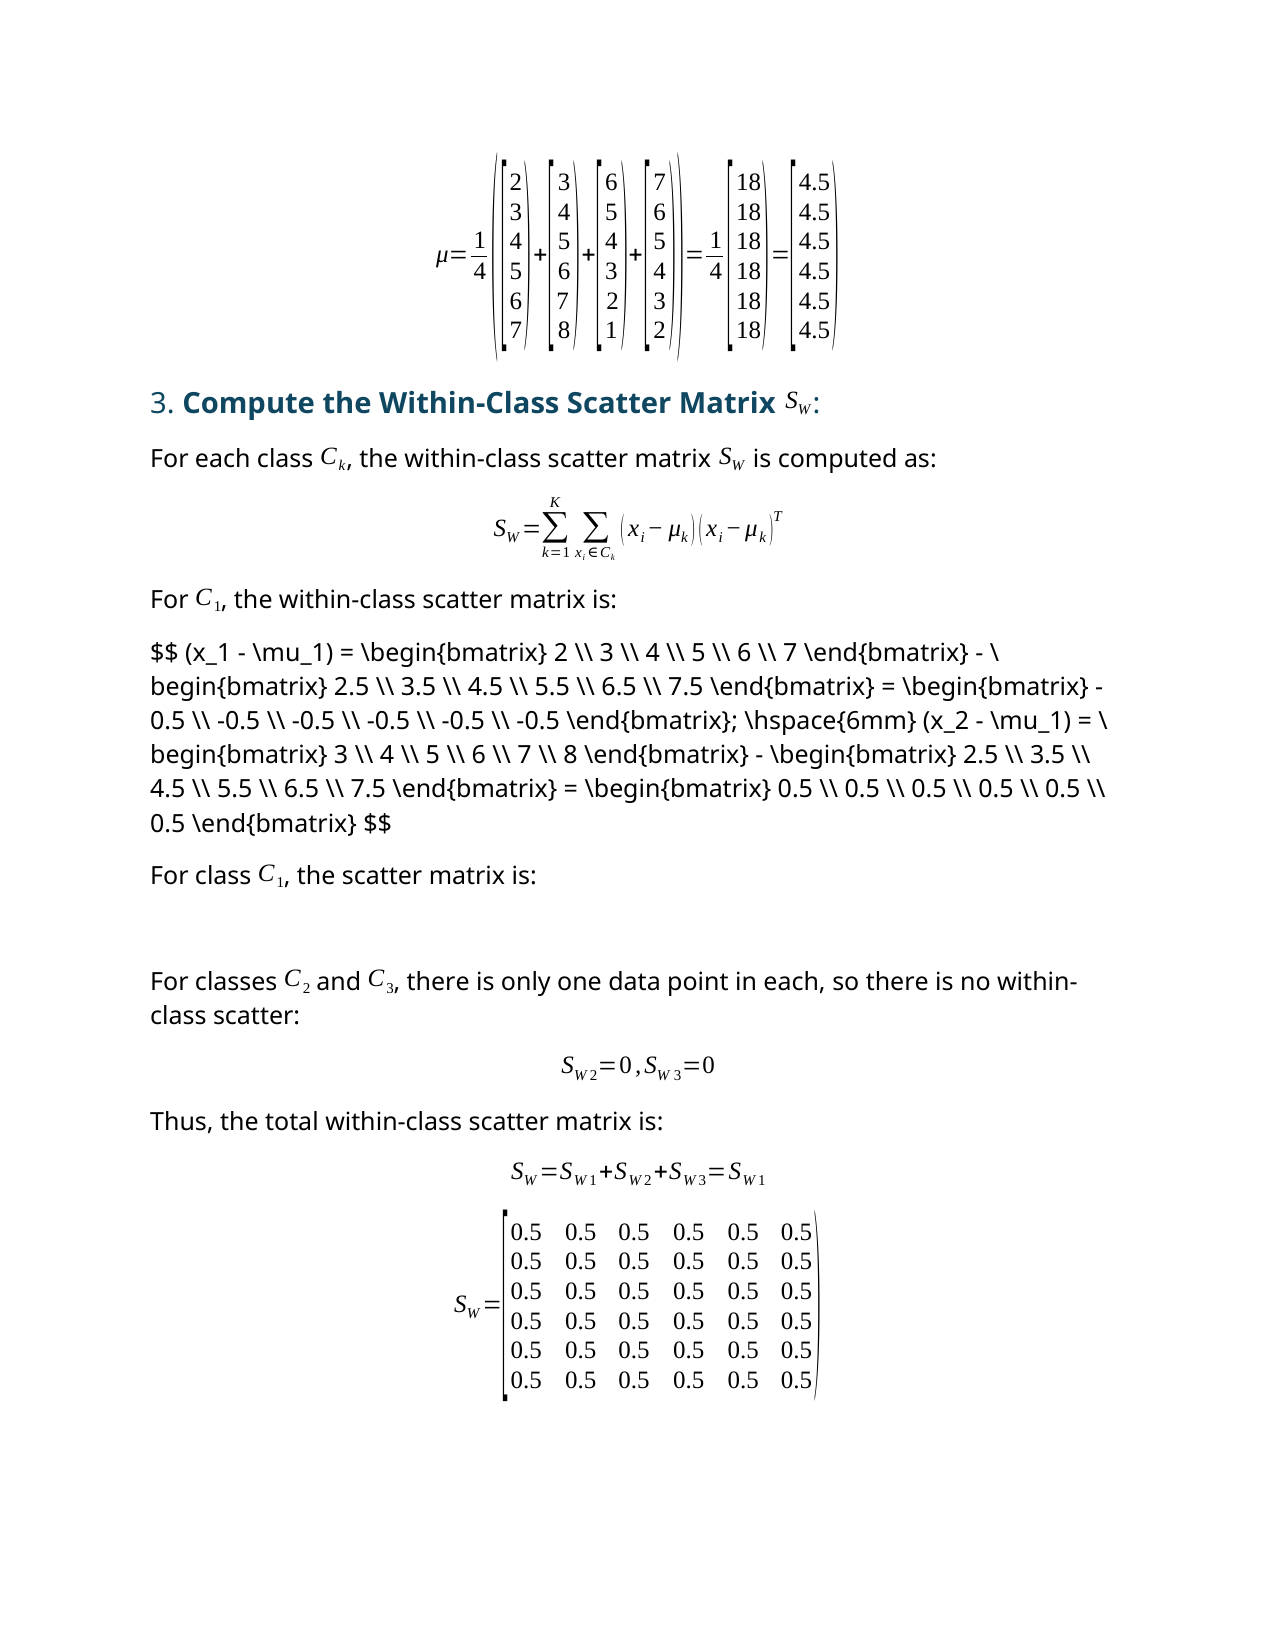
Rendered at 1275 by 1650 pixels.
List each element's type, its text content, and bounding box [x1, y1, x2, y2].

text For classes and , there is only one data point in each, so there is no within-class scatter: [150, 964, 1125, 1032]
text For each class , the within-class scatter matrix is computed as: [150, 441, 1125, 475]
text Thus, the total within-class scatter matrix is: [150, 1103, 1125, 1137]
text $$ (x_1 - \mu_1) = \begin{bmatrix} 2 \\ 3 \\ 4 \\ 5 \\ 6 \\ 7 \end{bmatrix} - \begin{bmatrix} 2.5 \\ 3.5 \\ 4.5 \\ 5.5 \\ 6.5 \\ 7.5 \end{bmatrix} = \begin{bmatrix} -0.5 \\ -0.5 \\ -0.5 \\ -0.5 \\ -0.5 \\ -0.5 \end{bmatrix}; \hspace{6mm} (x_2 - \mu_1) = \begin{bmatrix} 3 \\ 4 \\ 5 \\ 6 \\ 7 \\ 8 \end{bmatrix} - \begin{bmatrix} 2.5 \\ 3.5 \\ 4.5 \\ 5.5 \\ 6.5 \\ 7.5 \end{bmatrix} = \begin{bmatrix} 0.5 \\ 0.5 \\ 0.5 \\ 0.5 \\ 0.5 \\ 0.5 \end{bmatrix} $$ [150, 635, 1125, 839]
text For , the within-class scatter matrix is: [150, 582, 1125, 616]
subtitle 3. Compute the Within-Class Scatter Matrix : [150, 383, 1125, 422]
text For class , the scatter matrix is: [150, 858, 1125, 892]
